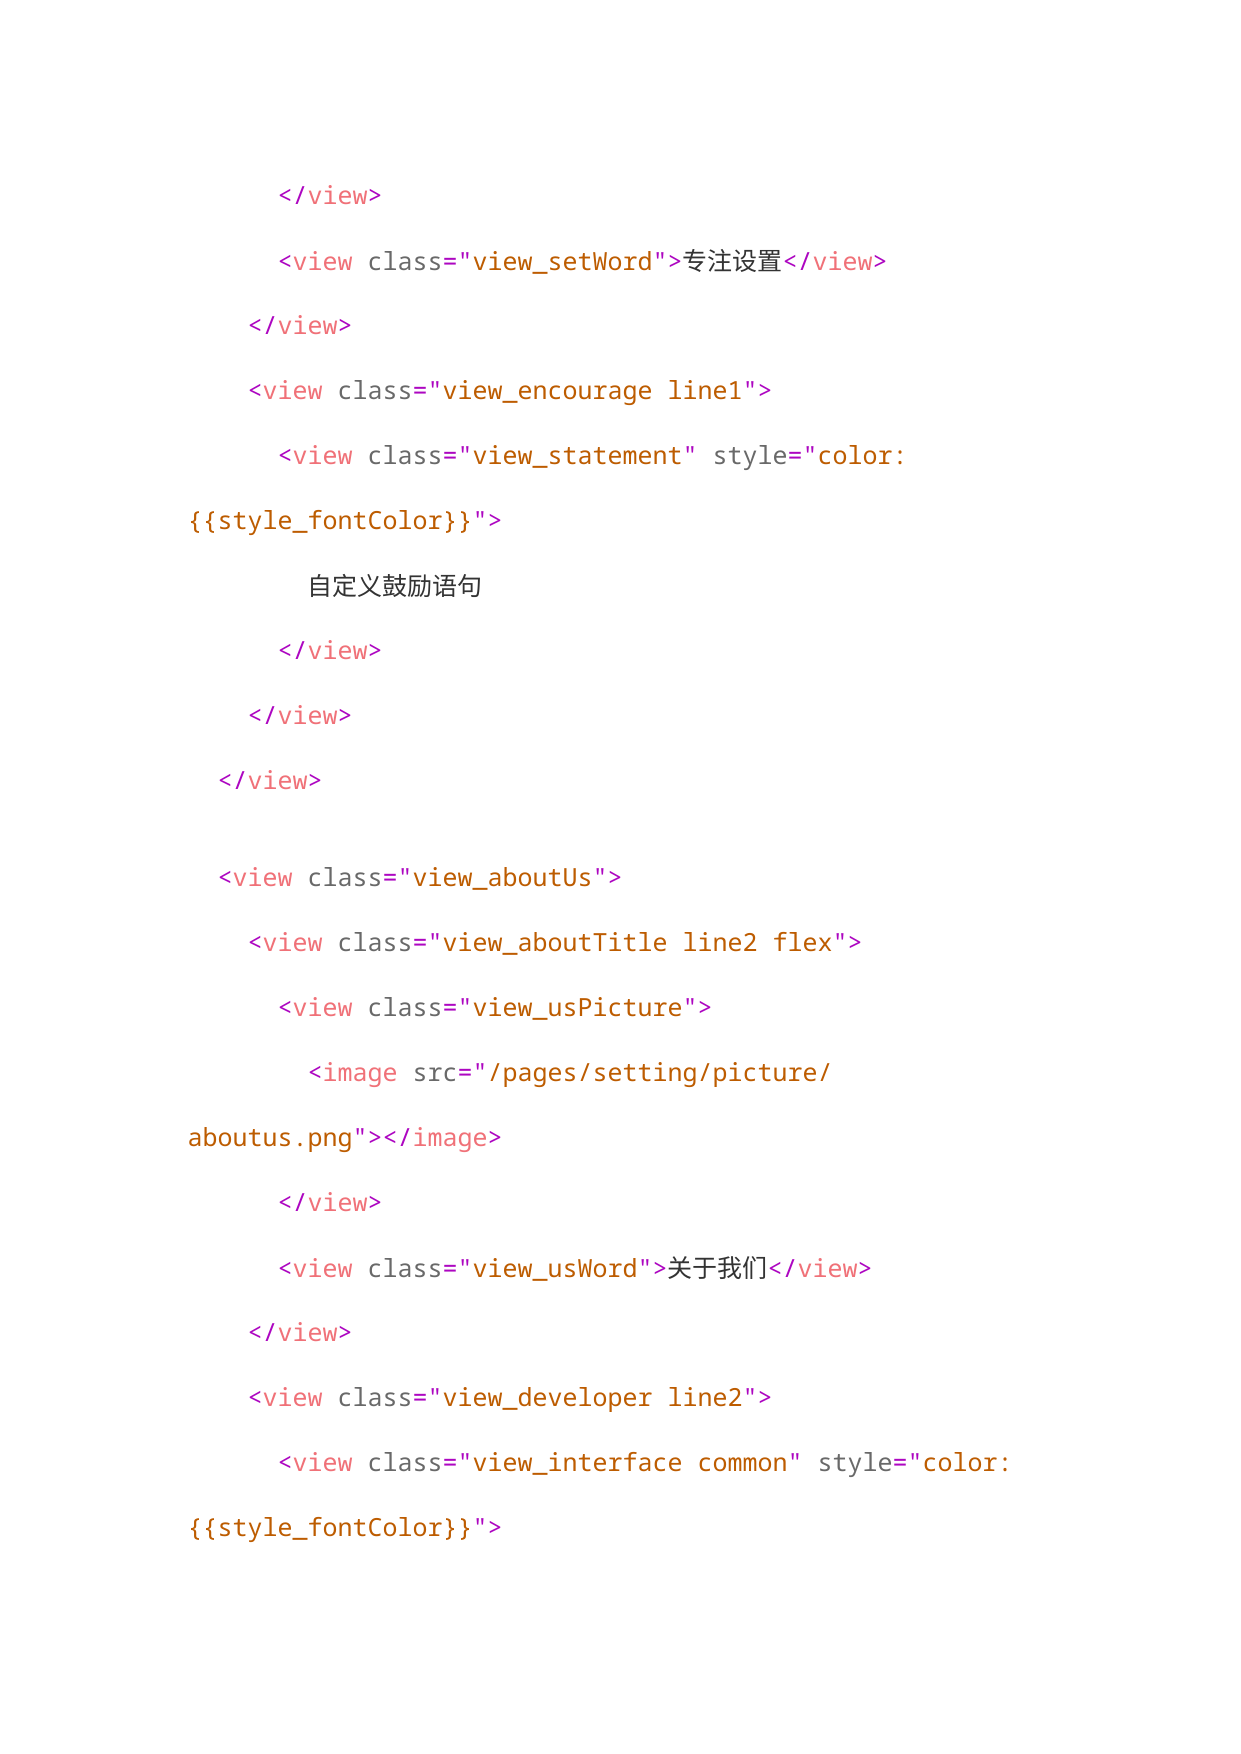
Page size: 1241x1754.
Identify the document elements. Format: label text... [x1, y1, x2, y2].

text </view> [187, 747, 1053, 812]
text <view class="view_statement" style="color:{{style_fontColor}}"> [187, 422, 1053, 552]
text <view class="view_developer line2"> [187, 1364, 1053, 1429]
text </view> [187, 162, 1053, 227]
text </view> [187, 1299, 1053, 1364]
text </view> [187, 1169, 1053, 1234]
text <view class="view_usWord">关于我们</view> [187, 1234, 1053, 1299]
text <view class="view_usPicture"> [187, 974, 1053, 1039]
text <image src="/pages/setting/picture/aboutus.png"></image> [187, 1039, 1053, 1169]
text <view class="view_encourage line1"> [187, 357, 1053, 422]
text 自定义鼓励语句 [187, 552, 1053, 617]
text </view> [187, 682, 1053, 747]
text </view> [187, 292, 1053, 357]
text </view> [187, 617, 1053, 682]
text <view class="view_aboutTitle line2 flex"> [187, 909, 1053, 974]
text <view class="view_setWord">专注设置</view> [187, 227, 1053, 292]
text <view class="view_interface common" style="color:{{style_fontColor}}"> [187, 1429, 1053, 1559]
text <view class="view_aboutUs"> [187, 844, 1053, 909]
